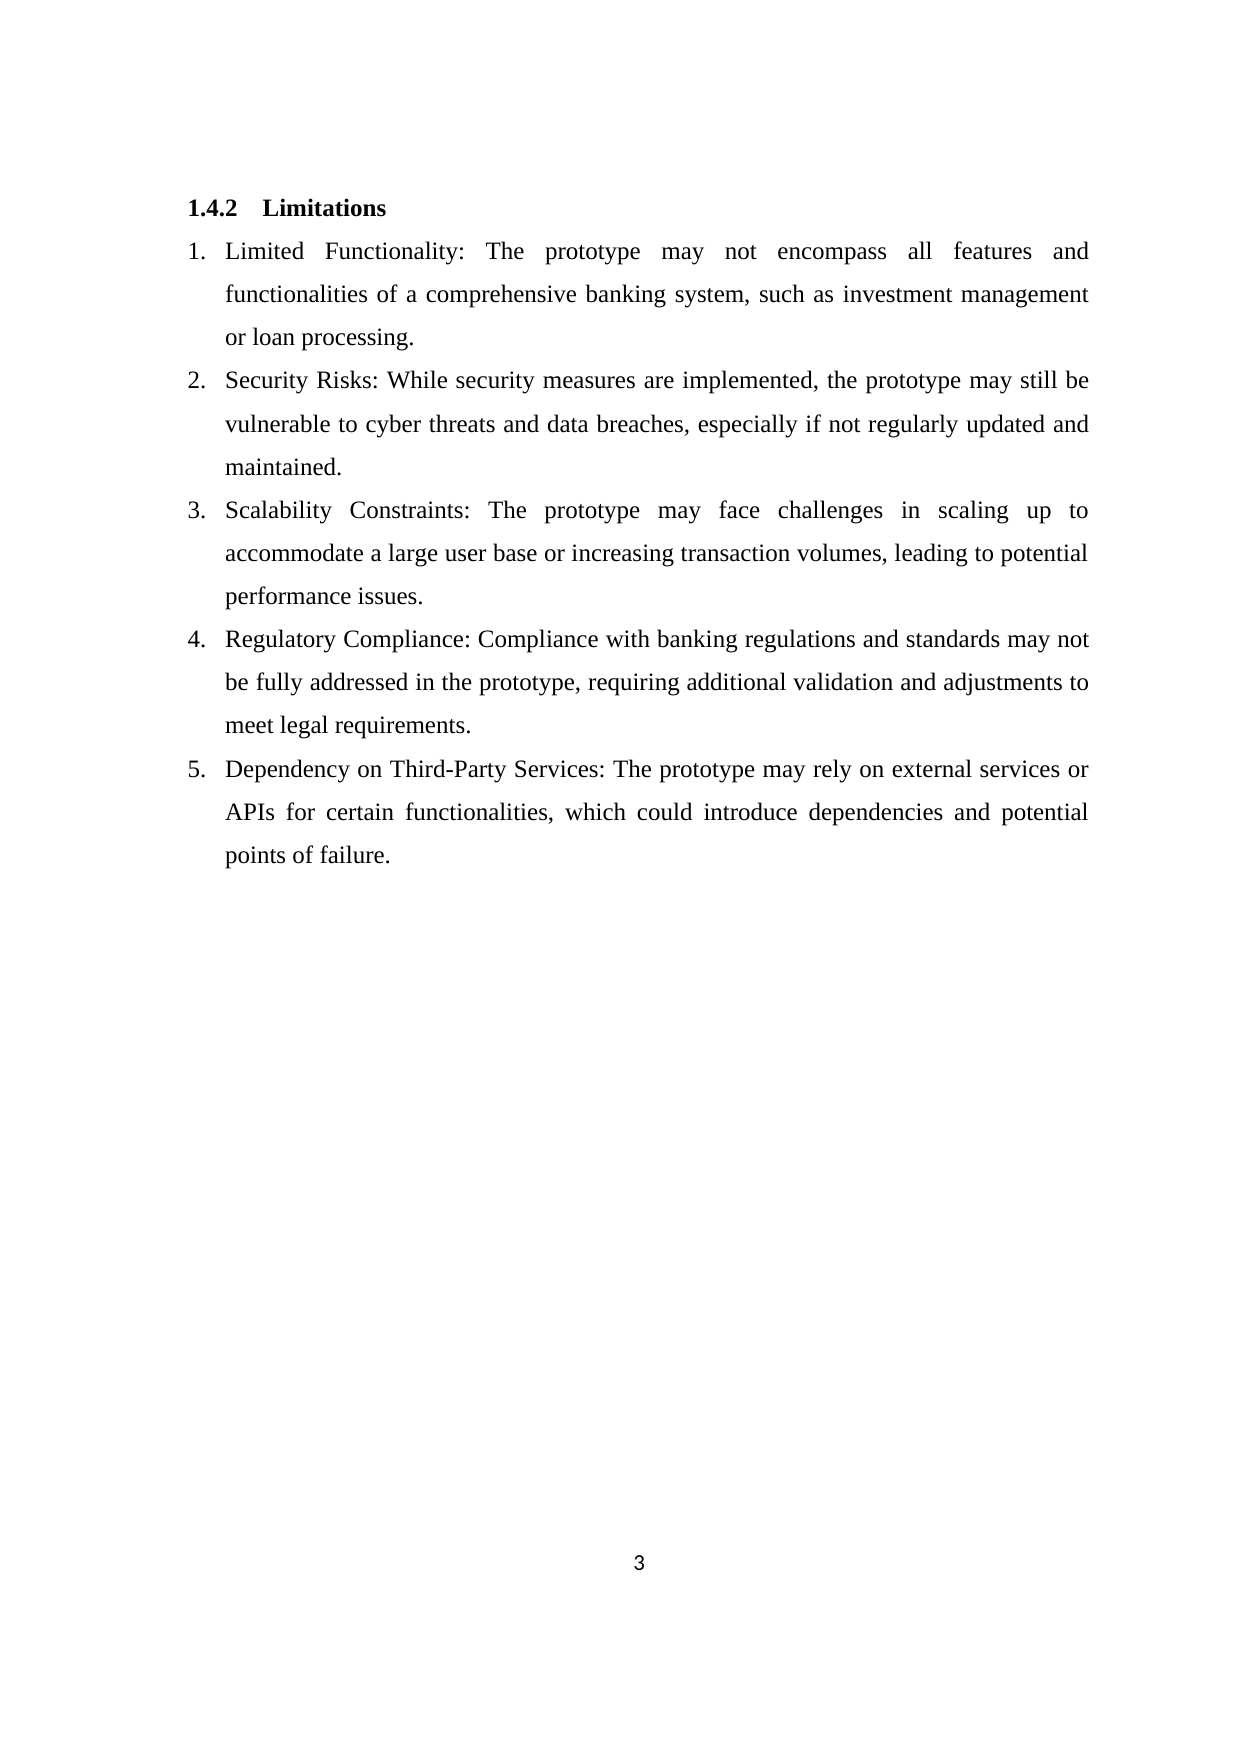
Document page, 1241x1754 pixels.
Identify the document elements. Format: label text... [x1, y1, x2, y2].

list Security Risks: While security measures are implemented, the prototype may still be vulnerable to cyber threats and data breaches, especially if not regularly updated and maintained. [187, 366, 1090, 481]
list Dependency on Third-Party Services: The prototype may rely on external services or APIs for certain functionalities, which could introduce dependencies and potential points of failure. [187, 754, 1090, 869]
list Regulatory Compliance: Compliance with banking regulations and standards may not be fully addressed in the prototype, requiring additional validation and adjustments to meet legal requirements. [187, 624, 1090, 739]
list Limitations [187, 193, 1090, 222]
list Limited Functionality: The prototype may not encompass all features and functionalities of a comprehensive banking system, such as investment management or loan processing. [187, 236, 1090, 351]
list Scalability Constraints: The prototype may face challenges in scaling up to accommodate a large user base or increasing transaction volumes, leading to potential performance issues. [187, 495, 1090, 610]
